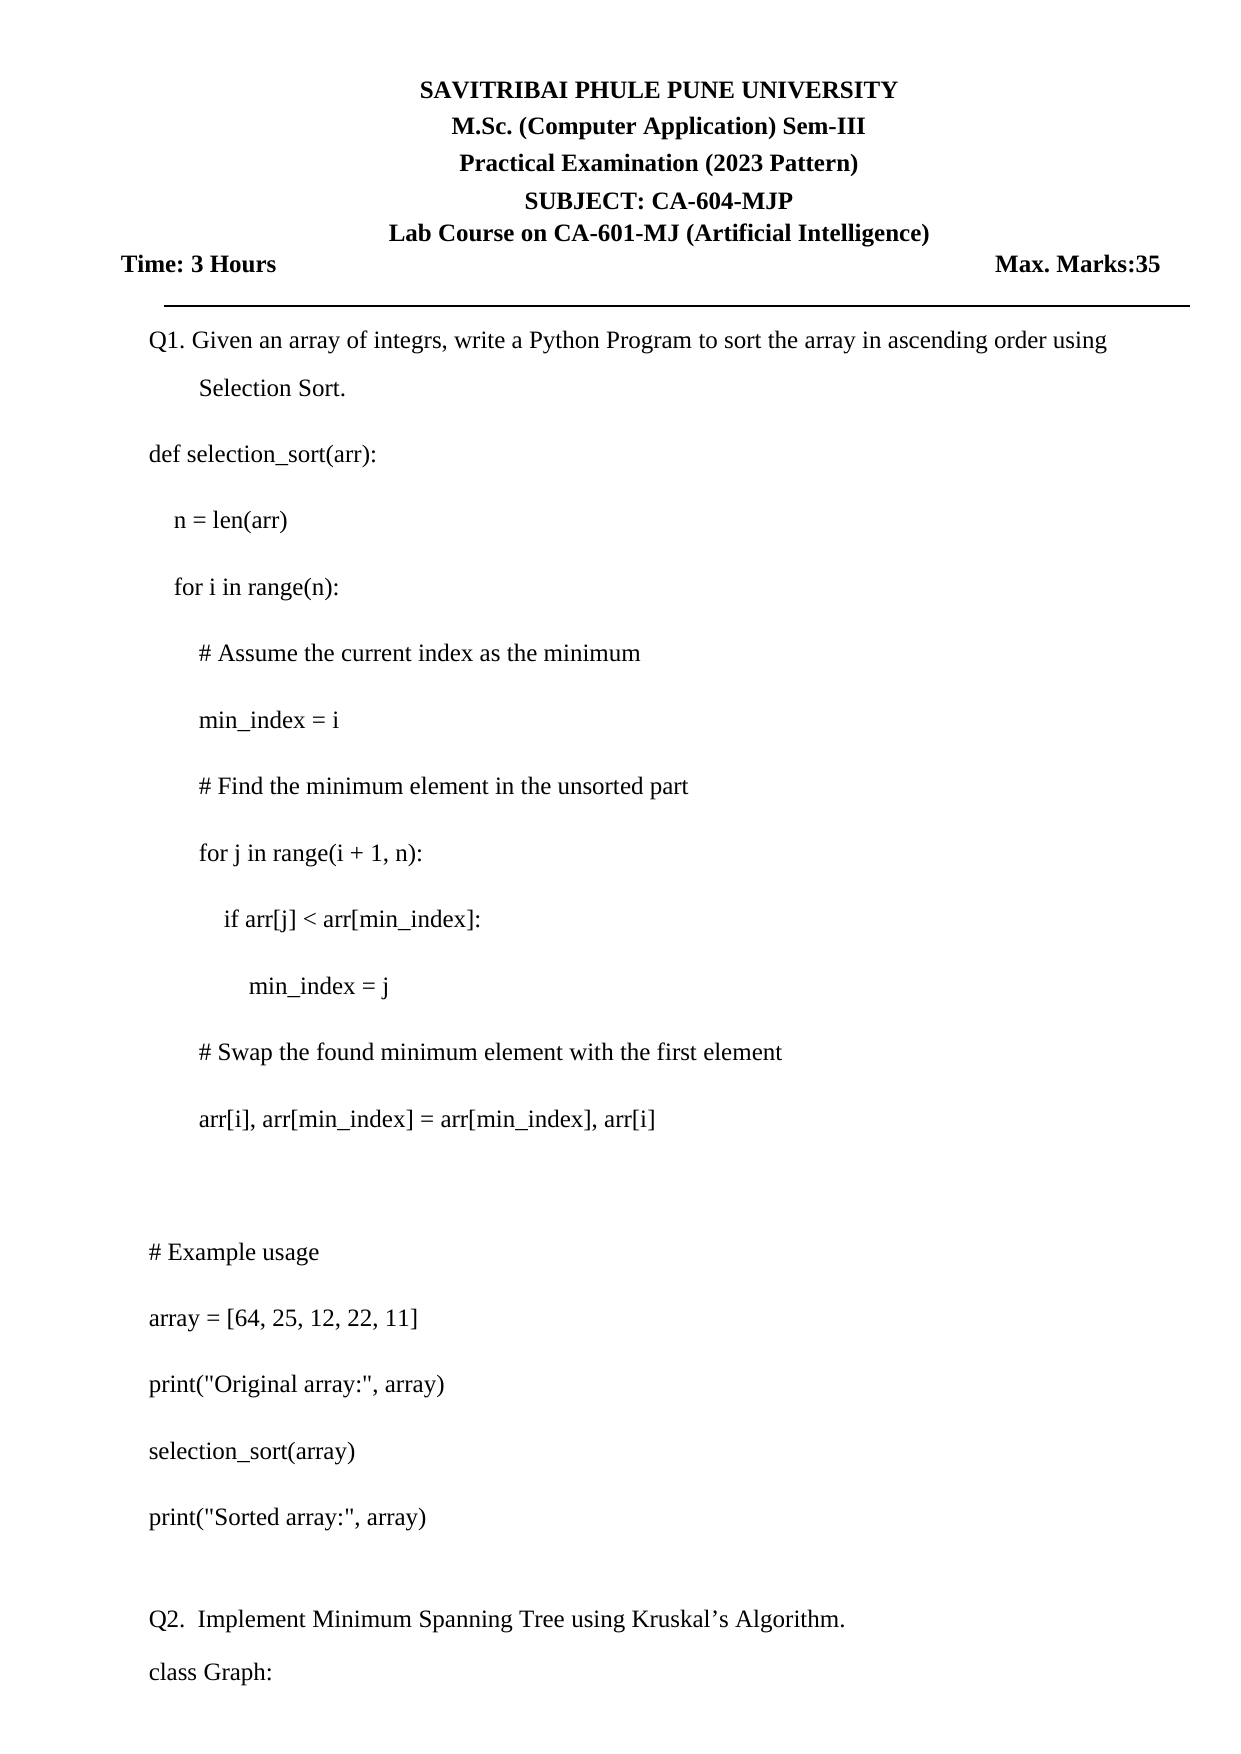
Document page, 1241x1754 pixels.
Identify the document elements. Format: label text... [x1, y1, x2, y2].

text Q1. Given an array of integrs, write a Python Program to sort the array in ascending order using Selection Sort. [148, 325, 1141, 401]
text min_index = i [148, 705, 1141, 734]
text # Find the minimum element in the unsorted part [148, 771, 1141, 800]
text array = [64, 25, 12, 22, 11] [148, 1303, 1141, 1332]
text n = len(arr) [148, 506, 1141, 534]
text print("Sorted array:", array) [148, 1502, 1141, 1531]
text arr[i], arr[min_index] = arr[min_index], arr[i] [148, 1104, 1141, 1132]
text for j in range(i + 1, n): [148, 838, 1141, 867]
text selection_sort(array) [148, 1436, 1141, 1465]
text if arr[j] < arr[min_index]: [148, 904, 1141, 933]
text # Swap the found minimum element with the first element [148, 1037, 1141, 1066]
text def selection_sort(arr): [148, 439, 1141, 468]
text print("Original array:", array) [148, 1369, 1141, 1398]
text class Graph: [148, 1657, 1201, 1685]
text min_index = j [148, 971, 1141, 999]
text # Example usage [148, 1237, 1141, 1265]
text Q2. Implement Minimum Spanning Tree using Kruskal’s Algorithm. [148, 1604, 1201, 1633]
text # Assume the current index as the minimum [148, 638, 1141, 667]
text for i in range(n): [148, 572, 1141, 601]
